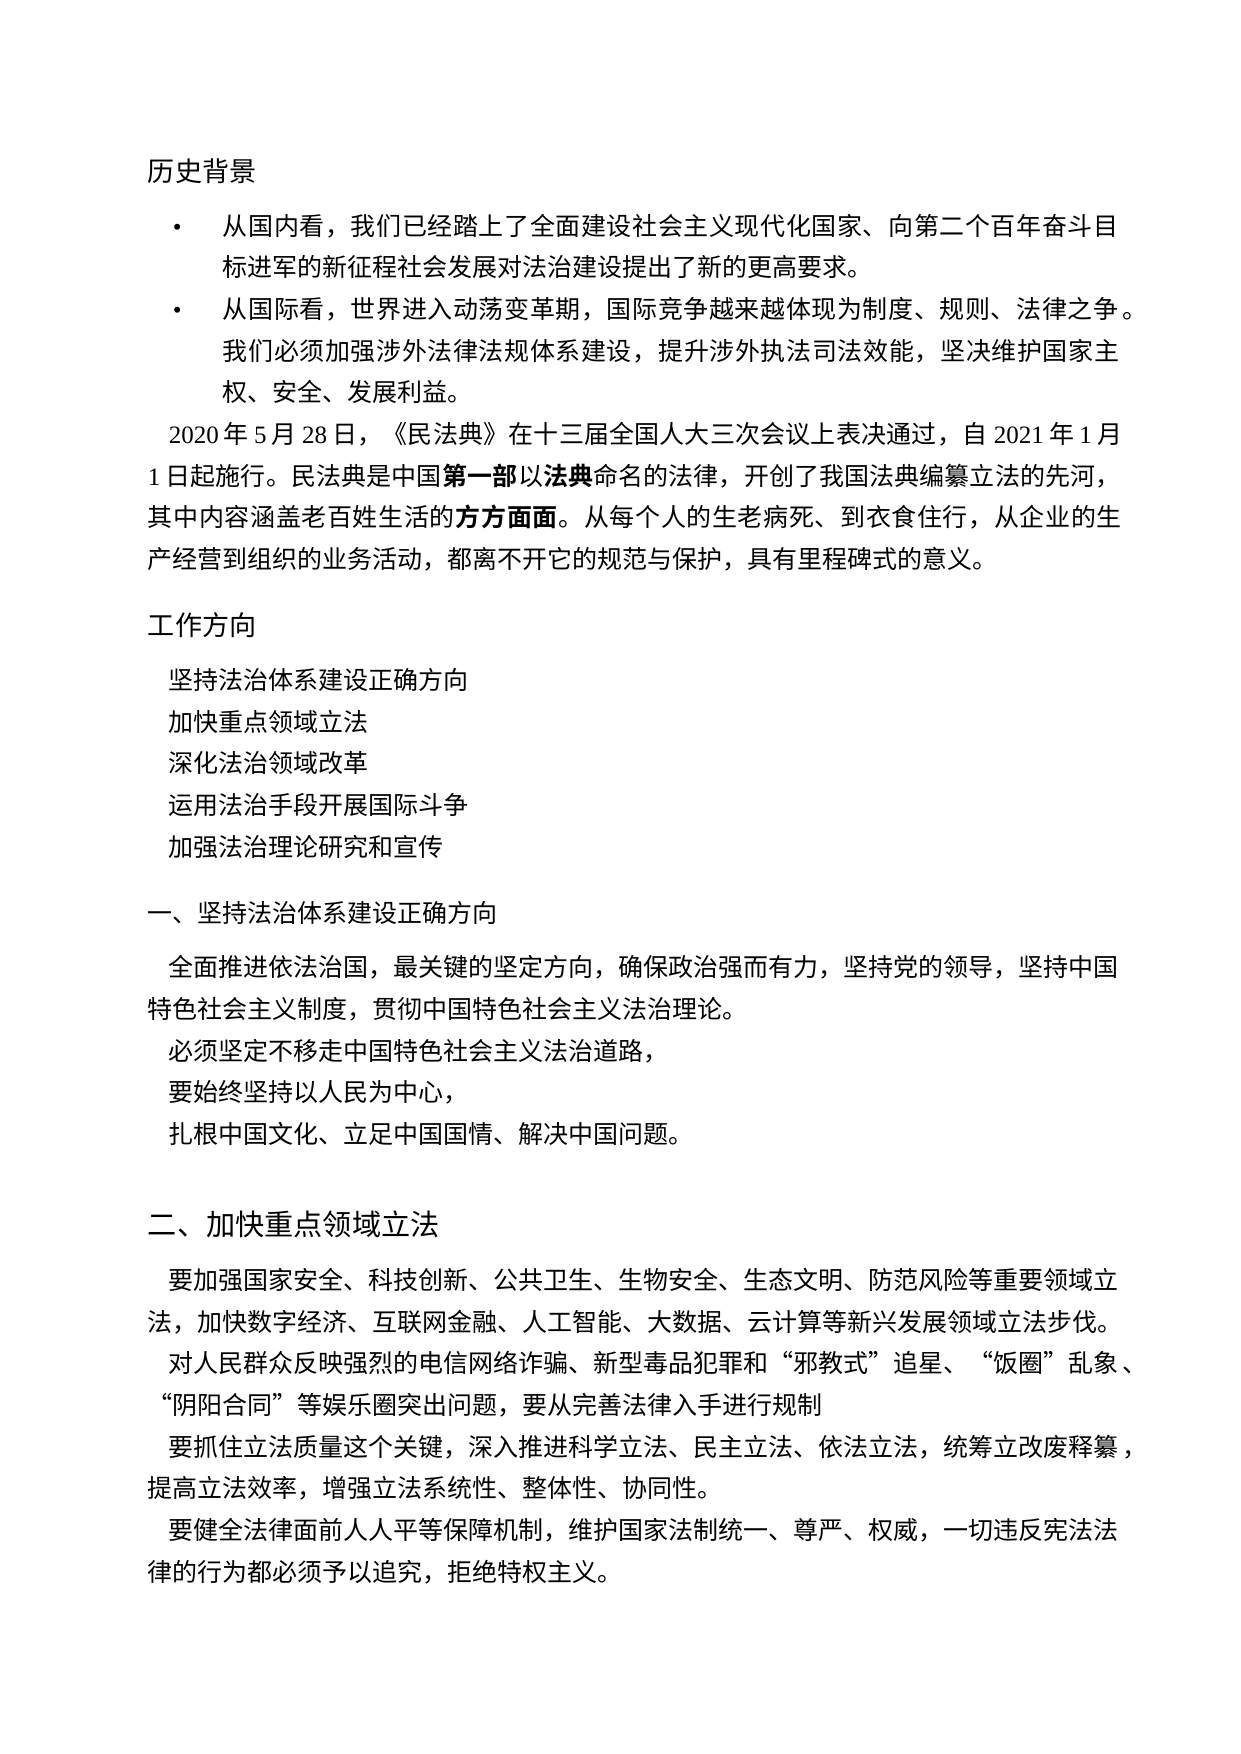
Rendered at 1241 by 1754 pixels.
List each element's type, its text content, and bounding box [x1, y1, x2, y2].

subtitle 历史背景 [148, 148, 1122, 189]
subtitle 工作方向 [148, 602, 1122, 643]
list 从国内看，我们已经踏上了全面建设社会主义现代化国家、向第二个百年奋斗目标进军的新征程社会发展对法治建设提出了新的更高要求。 [173, 202, 1122, 285]
list 从国际看，世界进入动荡变革期，国际竞争越来越体现为制度、规则、法律之争。我们必须加强涉外法律法规体系建设，提升涉外执法司法效能，坚决维护国家主权、安全、发展利益。 [173, 285, 1122, 410]
subtitle 一、坚持法治体系建设正确方向 [148, 889, 1122, 931]
subtitle 二、加快重点领域立法 [148, 1202, 1122, 1243]
